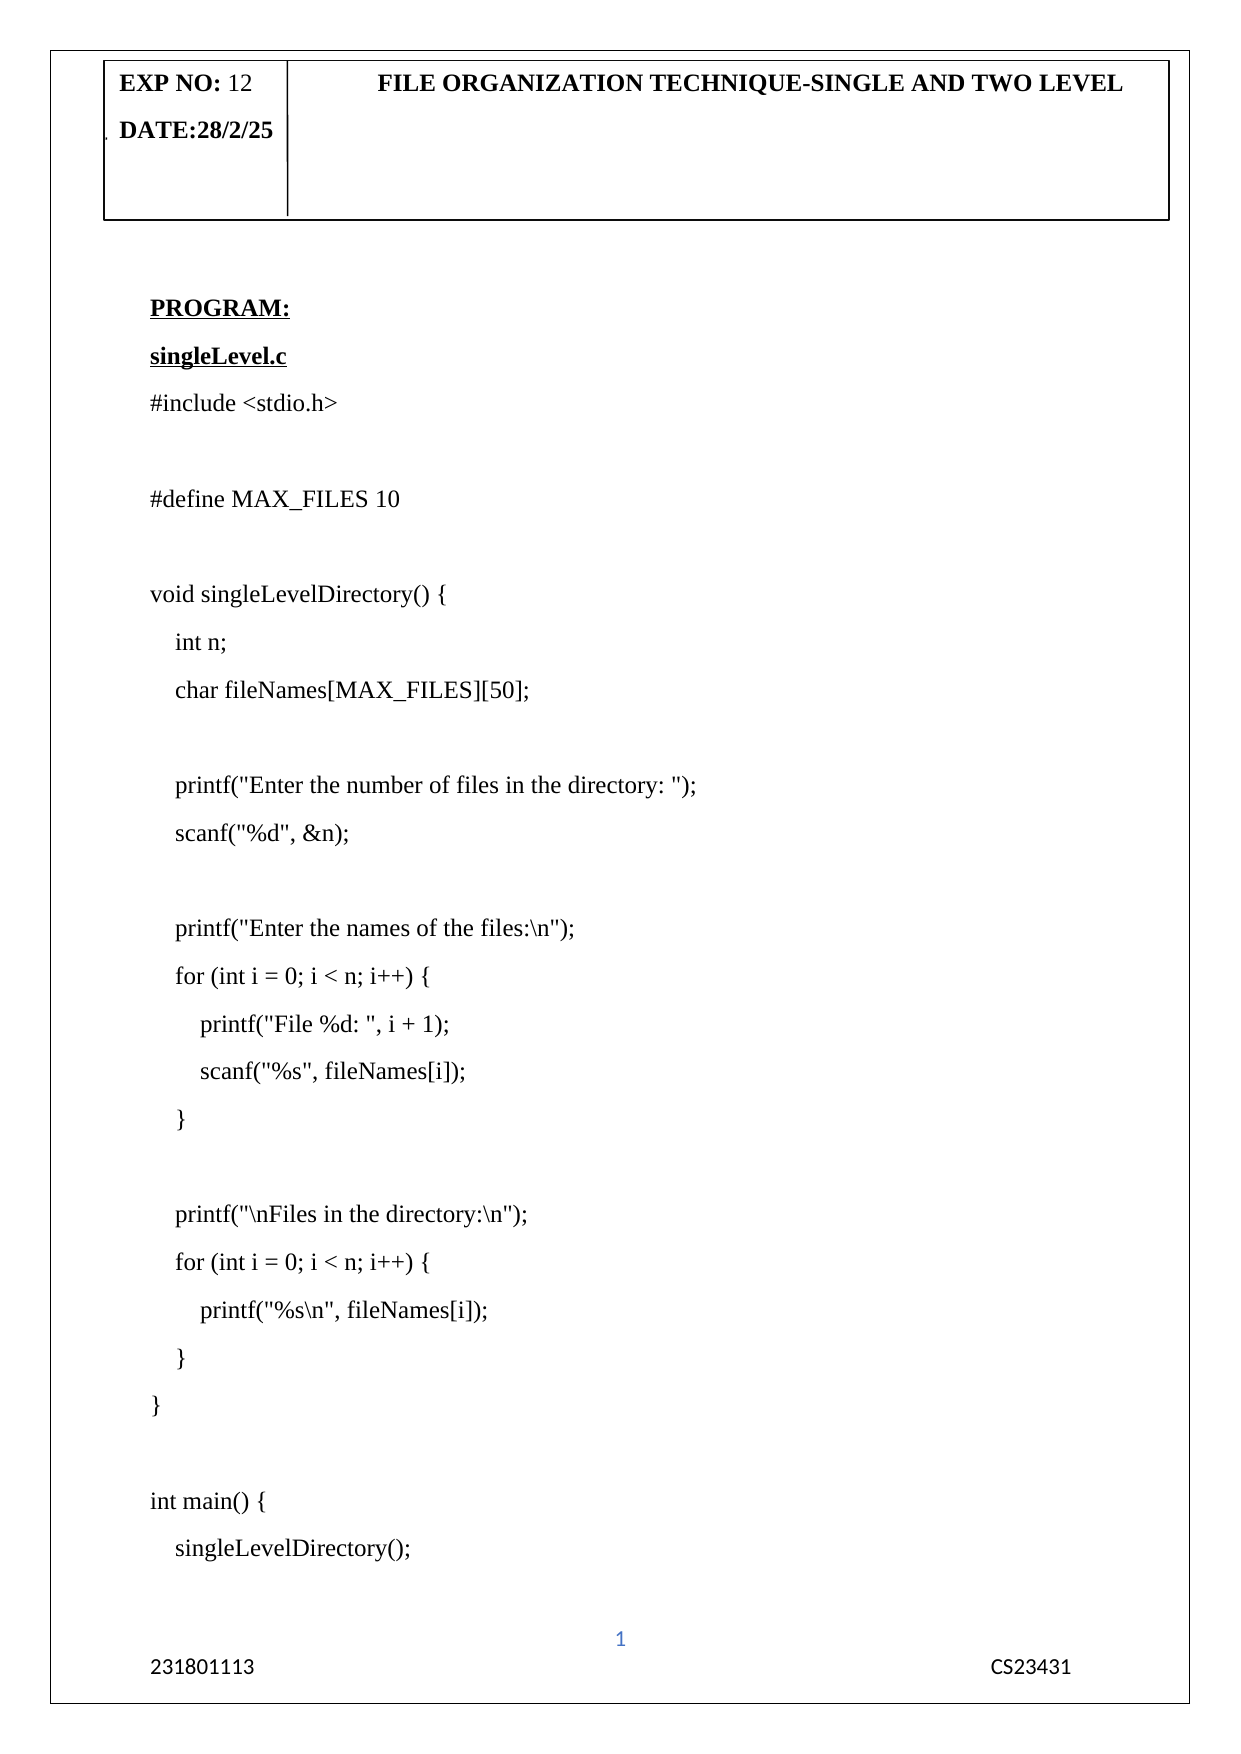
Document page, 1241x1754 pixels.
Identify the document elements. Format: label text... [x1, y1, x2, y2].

text #include <stdio.h> [150, 388, 1090, 417]
text #define MAX_FILES 10 [150, 484, 1090, 513]
text scanf("%s", fileNames[i]); [150, 1056, 1090, 1085]
text int n; [150, 627, 1090, 656]
text int main() { [150, 1486, 1090, 1514]
text void singleLevelDirectory() { [150, 579, 1090, 608]
text singleLevel.c [150, 341, 1090, 369]
text } [150, 1104, 1090, 1133]
text printf("Enter the number of files in the directory: "); [150, 770, 1090, 799]
text } [150, 1343, 1090, 1371]
text printf("Enter the names of the files:\n"); [150, 913, 1090, 942]
text for (int i = 0; i < n; i++) { [150, 1247, 1090, 1276]
text for (int i = 0; i < n; i++) { [150, 961, 1090, 990]
text } [150, 1390, 1090, 1419]
text printf("%s\n", fileNames[i]); [150, 1295, 1090, 1324]
text scanf("%d", &n); [150, 818, 1090, 847]
text singleLevelDirectory(); [150, 1533, 1090, 1562]
text PROGRAM: [150, 293, 1090, 322]
text char fileNames[MAX_FILES][50]; [150, 675, 1090, 703]
text printf("\nFiles in the directory:\n"); [150, 1199, 1090, 1228]
text printf("File %d: ", i + 1); [150, 1009, 1090, 1037]
